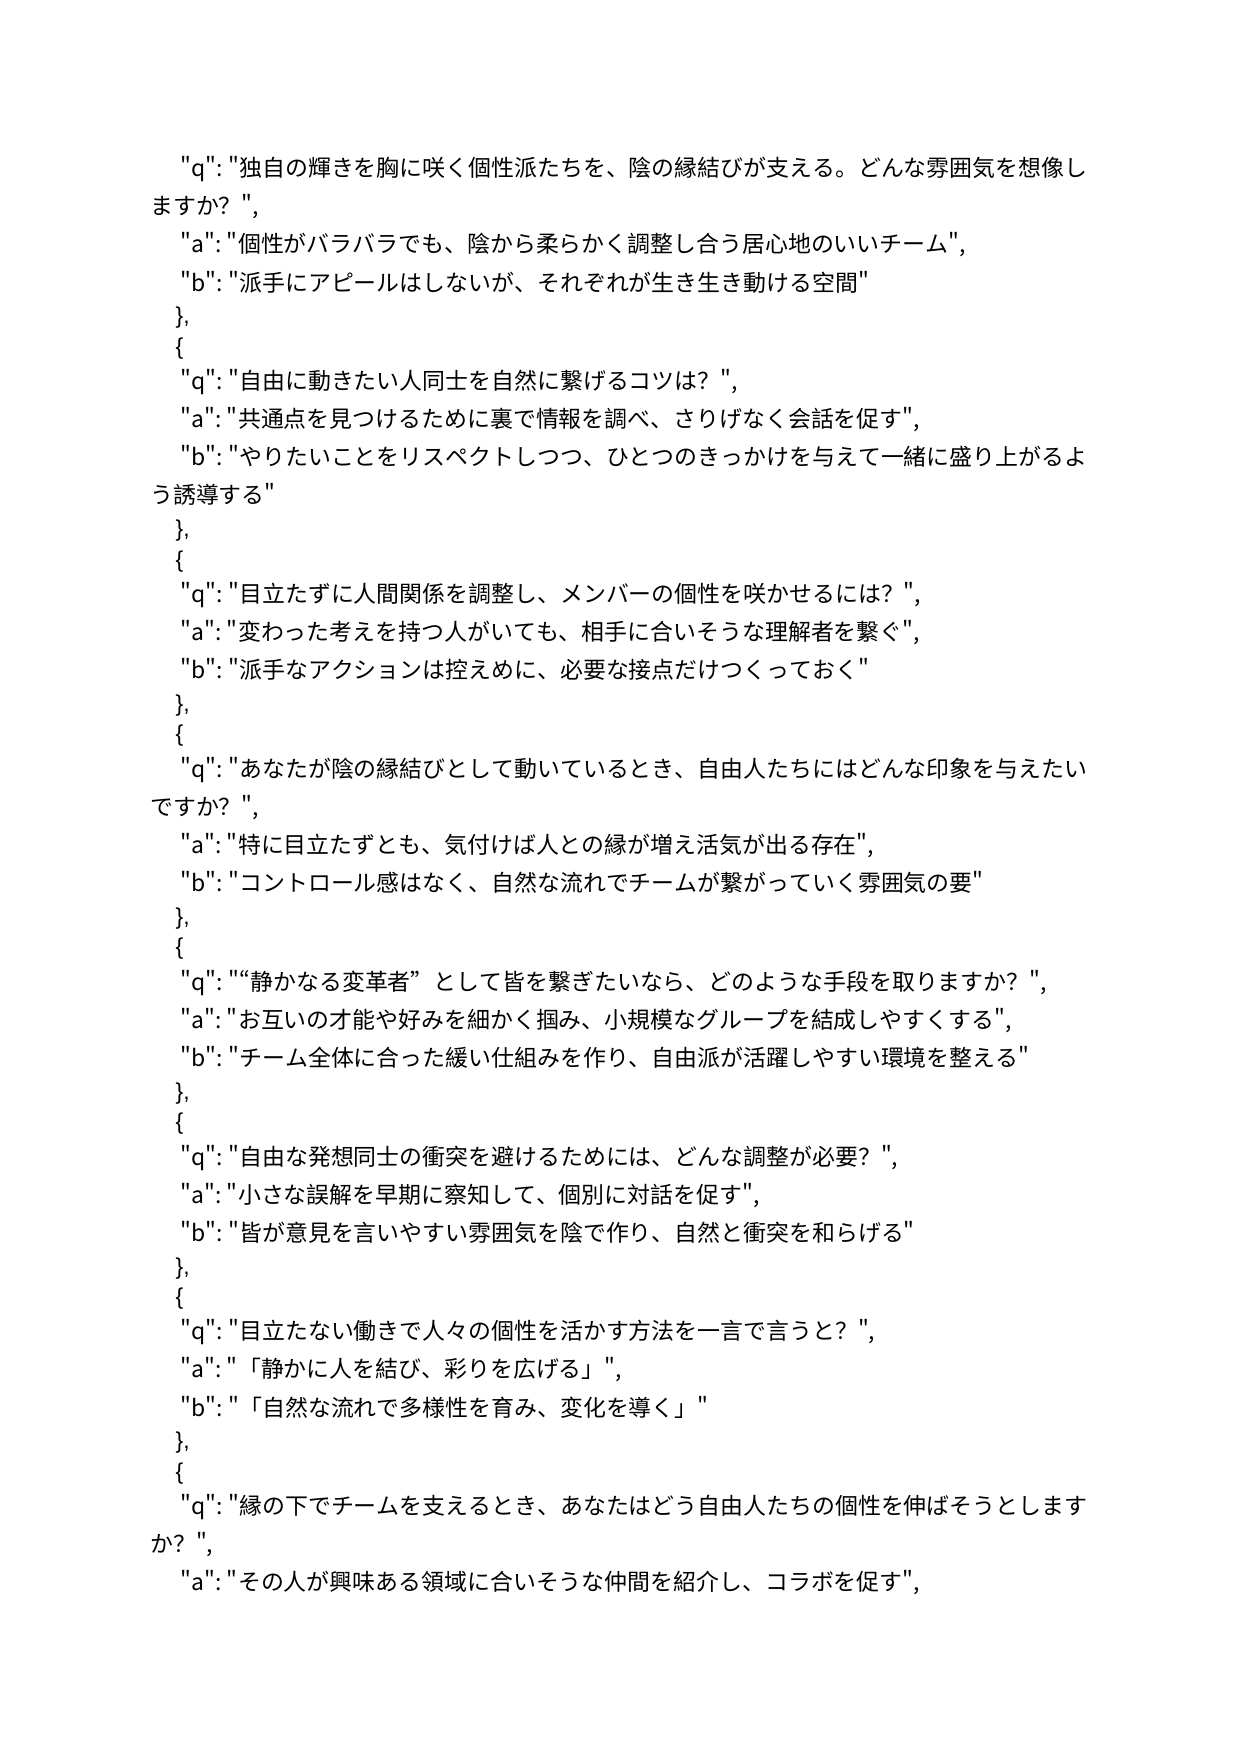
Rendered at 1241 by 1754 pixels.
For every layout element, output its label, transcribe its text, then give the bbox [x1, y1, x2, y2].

text "b": "派手にアピールはしないが、それぞれが生き生き動ける空間" [150, 264, 1090, 298]
text "a": "その人が興味ある領域に合いそうな仲間を紹介し、コラボを促す", [150, 1564, 1090, 1597]
text "q": "目立たない働きで人々の個性を活かす方法を一言で言うと？", [150, 1313, 1090, 1346]
text { [150, 1458, 1090, 1484]
text }, [150, 515, 1090, 542]
text "q": "自由に動きたい人同士を自然に繋げるコツは？", [150, 363, 1090, 396]
text { [150, 720, 1090, 747]
text "q": "縁の下でチームを支えるとき、あなたはどう自由人たちの個性を伸ばそうとしますか？", [150, 1488, 1090, 1559]
text "a": "小さな誤解を早期に察知して、個別に対話を促す", [150, 1176, 1090, 1210]
text "q": "自由な発想同士の衝突を避けるためには、どんな調整が必要？", [150, 1138, 1090, 1172]
text { [150, 933, 1090, 960]
text "b": "派手なアクションは控えめに、必要な接点だけつくっておく" [150, 652, 1090, 685]
text "q": "目立たずに人間関係を調整し、メンバーの個性を咲かせるには？", [150, 576, 1090, 609]
text { [150, 1283, 1090, 1309]
text "q": "あなたが陰の縁結びとして動いているとき、自由人たちにはどんな印象を与えたいですか？", [150, 751, 1090, 822]
text }, [150, 903, 1090, 929]
text "q": "独自の輝きを胸に咲く個性派たちを、陰の縁結びが支える。どんな雰囲気を想像しますか？", [150, 150, 1090, 221]
text }, [150, 1427, 1090, 1454]
text "b": "チーム全体に合った緩い仕組みを作り、自由派が活躍しやすい環境を整える" [150, 1040, 1090, 1073]
text "q": "“静かなる変革者”として皆を繋ぎたいなら、どのような手段を取りますか？", [150, 963, 1090, 997]
text "a": "お互いの才能や好みを細かく掴み、小規模なグループを結成しやすくする", [150, 1002, 1090, 1035]
text "a": "個性がバラバラでも、陰から柔らかく調整し合う居心地のいいチーム", [150, 226, 1090, 259]
text "a": "共通点を見つけるために裏で情報を調べ、さりげなく会話を促す", [150, 401, 1090, 434]
text "a": "「静かに人を結び、彩りを広げる」", [150, 1351, 1090, 1384]
text }, [150, 690, 1090, 717]
text "b": "コントロール感はなく、自然な流れでチームが繋がっていく雰囲気の要" [150, 865, 1090, 898]
text { [150, 333, 1090, 359]
text "b": "やりたいことをリスペクトしつつ、ひとつのきっかけを与えて一緒に盛り上がるよう誘導する" [150, 439, 1090, 511]
text }, [150, 302, 1090, 329]
text }, [150, 1078, 1090, 1104]
text { [150, 1108, 1090, 1134]
text "a": "特に目立たずとも、気付けば人との縁が増え活気が出る存在", [150, 827, 1090, 860]
text "b": "皆が意見を言いやすい雰囲気を陰で作り、自然と衝突を和らげる" [150, 1214, 1090, 1248]
text "b": "「自然な流れで多様性を育み、変化を導く」" [150, 1389, 1090, 1423]
text }, [150, 1253, 1090, 1279]
text "a": "変わった考えを持つ人がいても、相手に合いそうな理解者を繋ぐ", [150, 614, 1090, 647]
text { [150, 546, 1090, 572]
